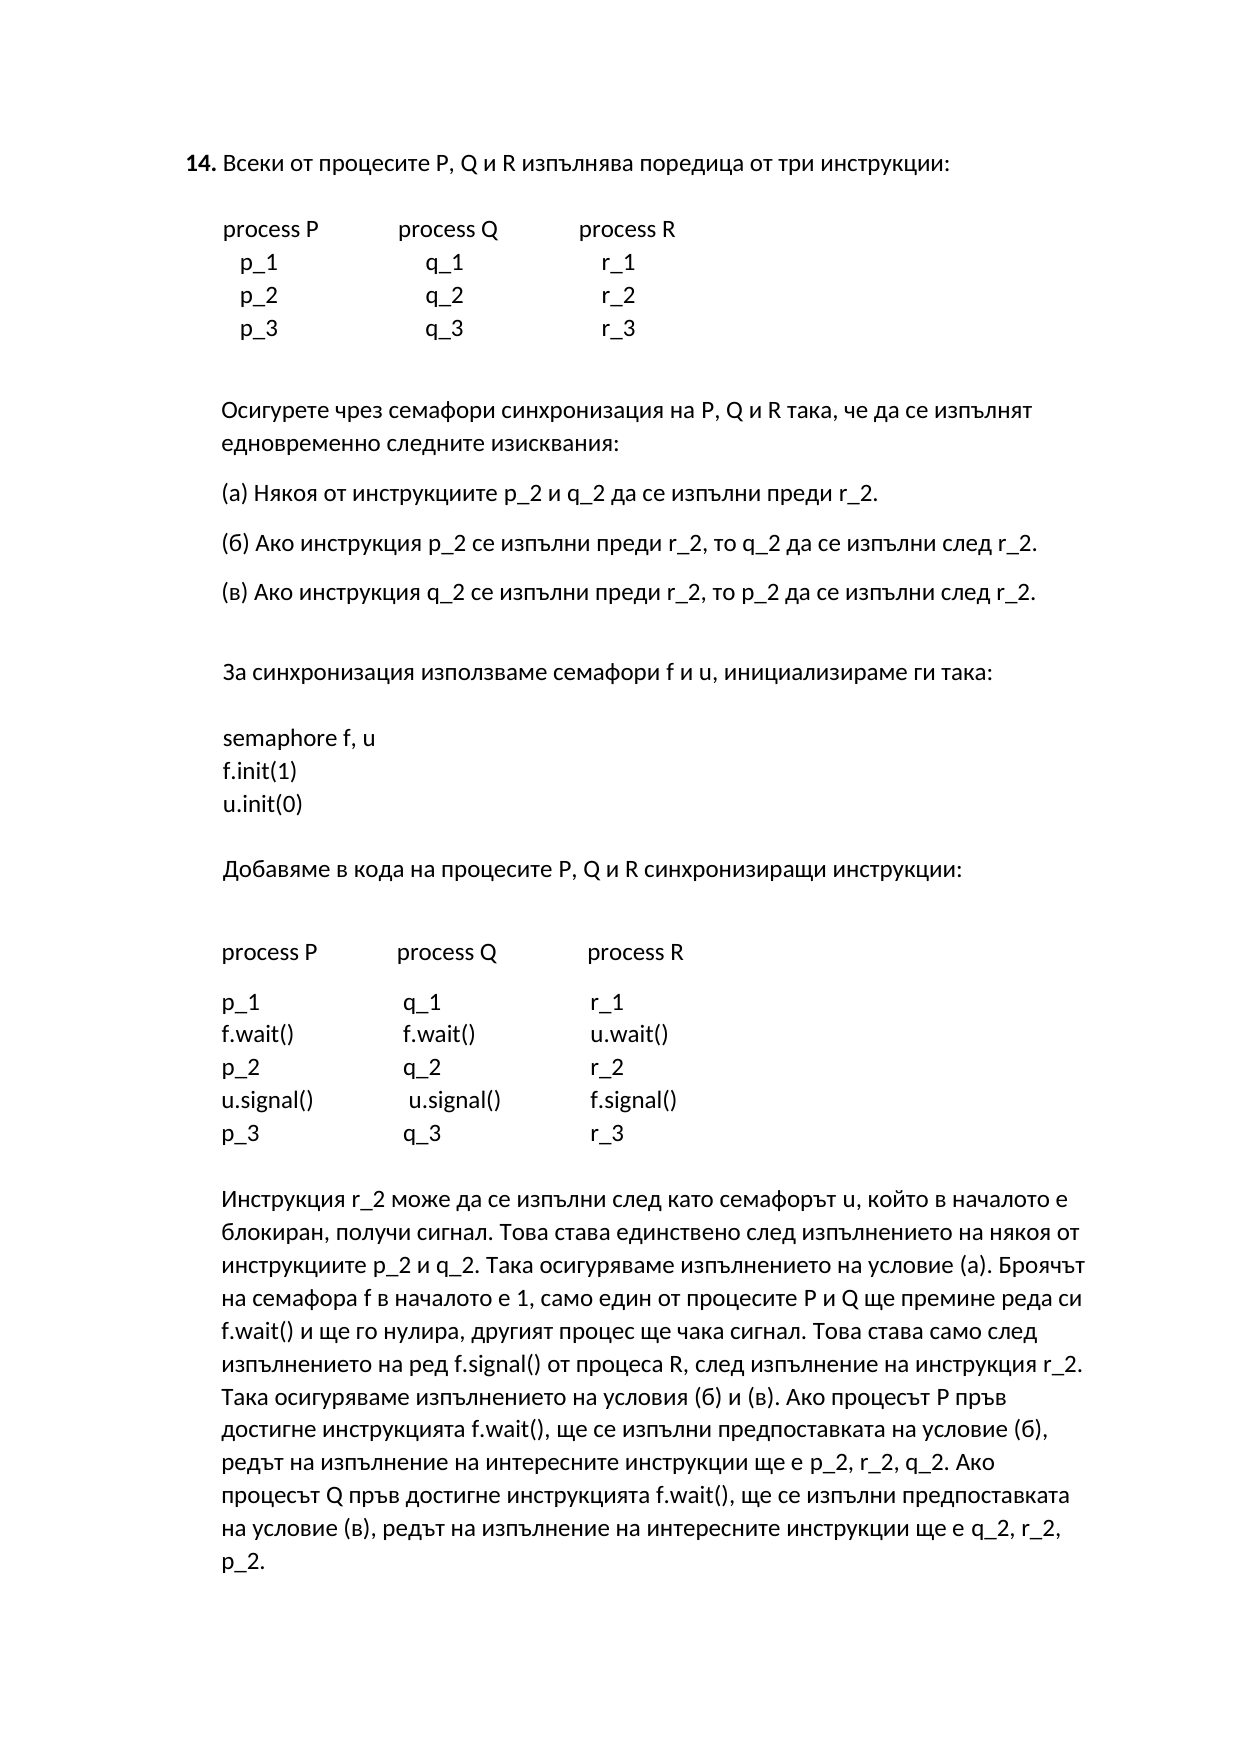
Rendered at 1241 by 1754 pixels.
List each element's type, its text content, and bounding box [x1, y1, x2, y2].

text Осигурете чрез семафори синхронизация на P, Q и R така, че да се изпълнят едновременно следните изисквания: [221, 395, 1093, 458]
list p_1 q_1 r_1 [223, 246, 1093, 277]
list p_3 q_3 r_3 [223, 312, 1093, 343]
text (а) Някоя от инструкциите p_2 и q_2 да се изпълни преди r_2. [221, 477, 1093, 508]
list u.init(0) [223, 788, 1093, 818]
text p_1 q_1 r_1 [221, 986, 1093, 1016]
text process P process Q process R [221, 936, 1093, 967]
text (в) Ако инструкция q_2 се изпълни преди r_2, то p_2 да се изпълни след r_2. [221, 576, 1093, 607]
text p_3 q_3 r_3 [221, 1117, 1093, 1148]
text u.signal() u.signal() f.signal() [221, 1084, 1093, 1115]
list За синхронизация използваме семафори f и u, инициализираме ги така: [223, 656, 1093, 687]
text f.wait() f.wait() u.wait() [221, 1019, 1093, 1049]
text Инструкция r_2 може да се изпълни след като семафорът u, който в началото е блокиран, получи сигнал. Това става единствено след изпълнението на някоя от инструкциите p_2 и q_2. Така осигуряваме изпълнението на условие (а). Броячът на семафора f в началото е 1, само един от процесите P и Q ще премине реда си f.wait() и ще го нулира, другият процес ще чака сигнал. Това става само след изпълнението на ред f.signal() от процеса R, след изпълнение на инструкция r_2. Така осигуряваме изпълнението на условия (б) и (в). Ако процесът P пръв достигне инструкцията f.wait(), ще се изпълни предпоставката на условие (б), редът на изпълнение на интересните инструкции ще е p_2, r_2, q_2. Ако процесът Q пръв достигне инструкцията f.wait(), ще се изпълни предпоставката на условие (в), редът на изпълнение на интересните инструкции ще е q_2, r_2, p_2. [221, 1183, 1093, 1576]
list Добавяме в кода на процесите P, Q и R синхронизиращи инструкции: [223, 854, 1093, 884]
text p_2 q_2 r_2 [221, 1052, 1093, 1082]
list process P process Q process R [223, 213, 1093, 244]
list f.init(1) [223, 755, 1093, 785]
list semaphore f, u [223, 722, 1093, 752]
text (б) Ако инструкция p_2 се изпълни преди r_2, то q_2 да се изпълни след r_2. [221, 527, 1093, 557]
list Всеки от процесите P, Q и R изпълнява поредица от три инструкции: [185, 148, 1093, 178]
list p_2 q_2 r_2 [223, 279, 1093, 310]
